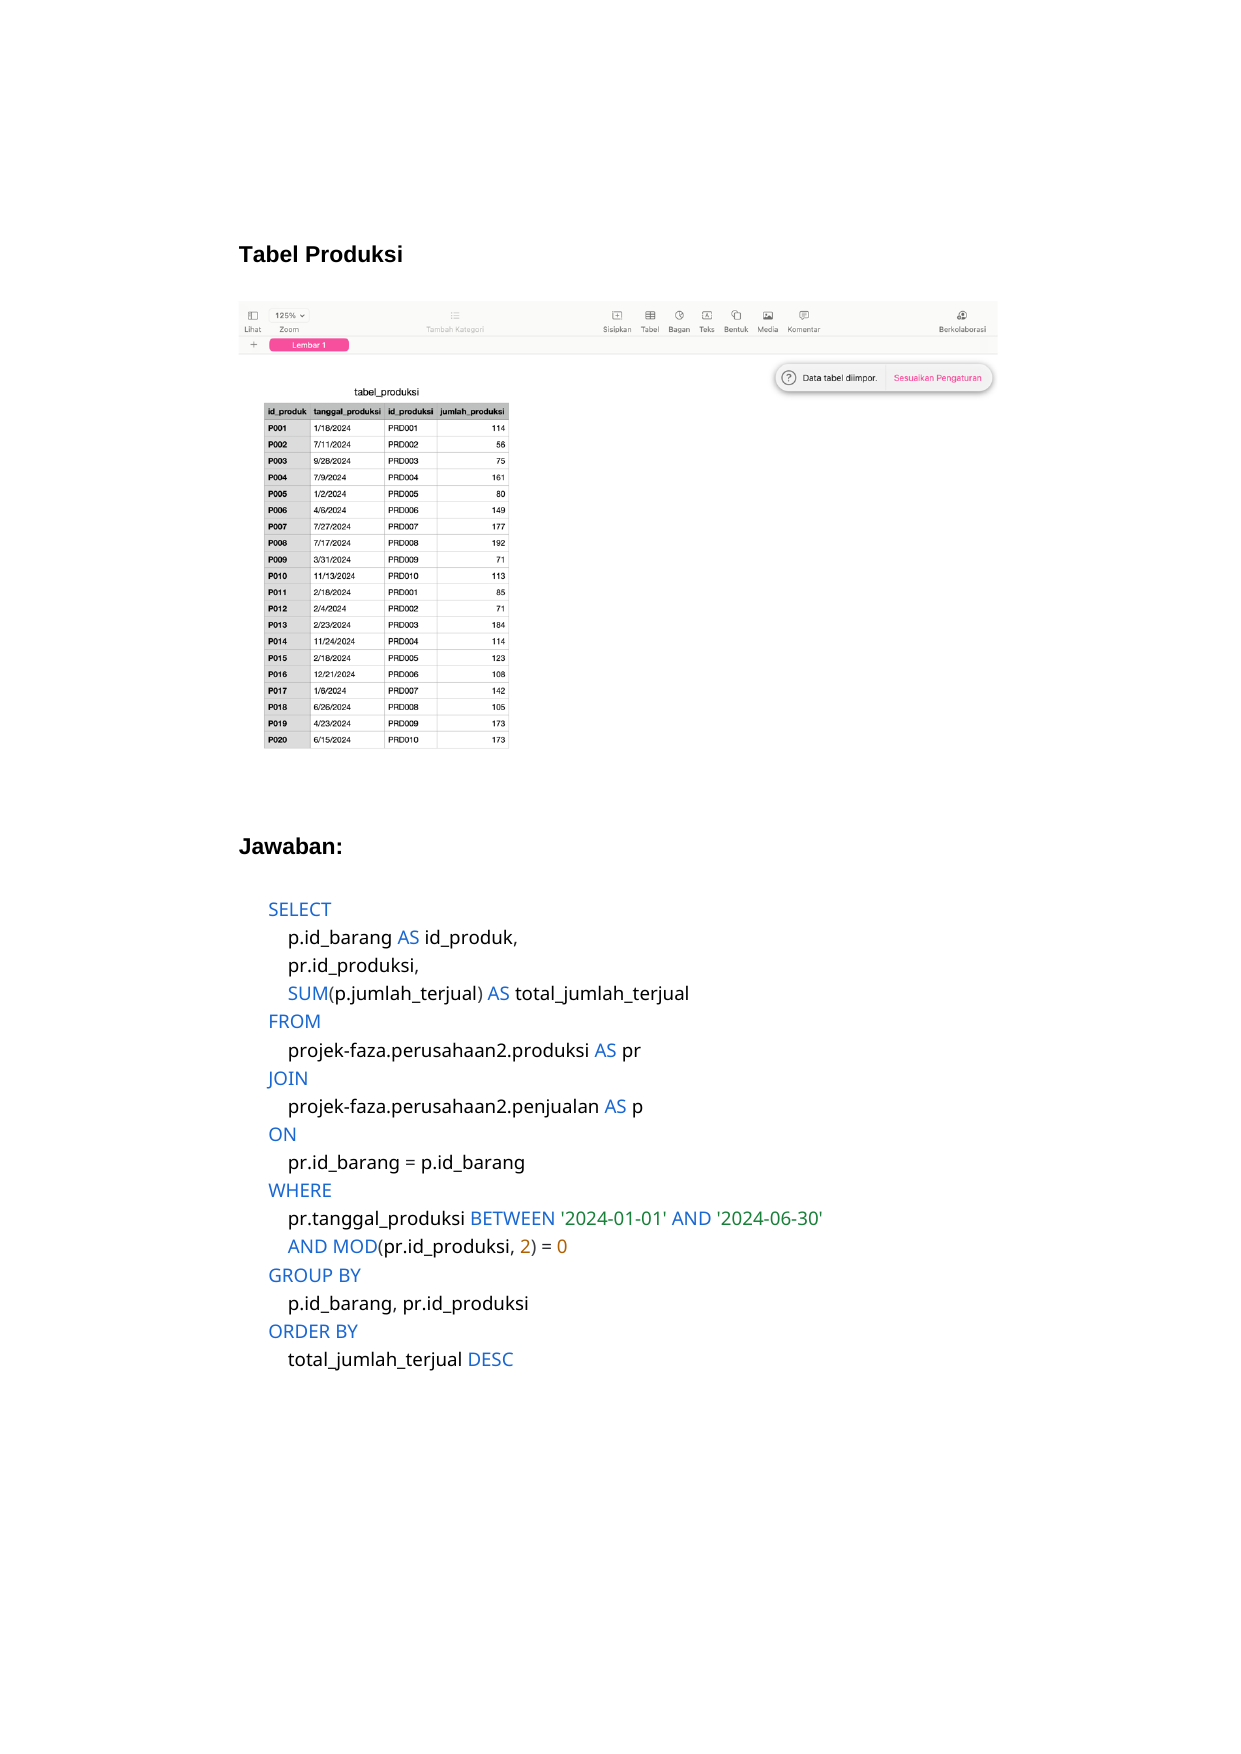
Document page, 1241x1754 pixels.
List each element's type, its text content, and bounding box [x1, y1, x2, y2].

text pr.tanggal_produksi BETWEEN '2024-01-01' AND '2024-06-30' [150, 1203, 1090, 1231]
text AND MOD(pr.id_produksi, 2) = 0 [150, 1231, 1090, 1259]
text projek-faza.perusahaan2.penjualan AS p [150, 1091, 1090, 1119]
text FROM [150, 1006, 1090, 1034]
picture [238, 301, 998, 769]
text Jawaban: [239, 833, 1090, 860]
text total_jumlah_terjual DESC [150, 1344, 1090, 1372]
text ORDER BY [150, 1316, 1090, 1344]
text pr.id_produksi, [150, 950, 1090, 978]
text Tabel Produksi [239, 241, 1090, 267]
text p.id_barang AS id_produk, [150, 922, 1090, 950]
text p.id_barang, pr.id_produksi [150, 1287, 1090, 1316]
text projek-faza.perusahaan2.produksi AS pr [150, 1034, 1090, 1062]
text GROUP BY [150, 1259, 1090, 1287]
text WHERE [150, 1175, 1090, 1203]
text pr.id_barang = p.id_barang [150, 1147, 1090, 1175]
text JOIN [150, 1062, 1090, 1091]
text ON [150, 1119, 1090, 1147]
text SUM(p.jumlah_terjual) AS total_jumlah_terjual [150, 978, 1090, 1006]
text SELECT [150, 894, 1090, 922]
